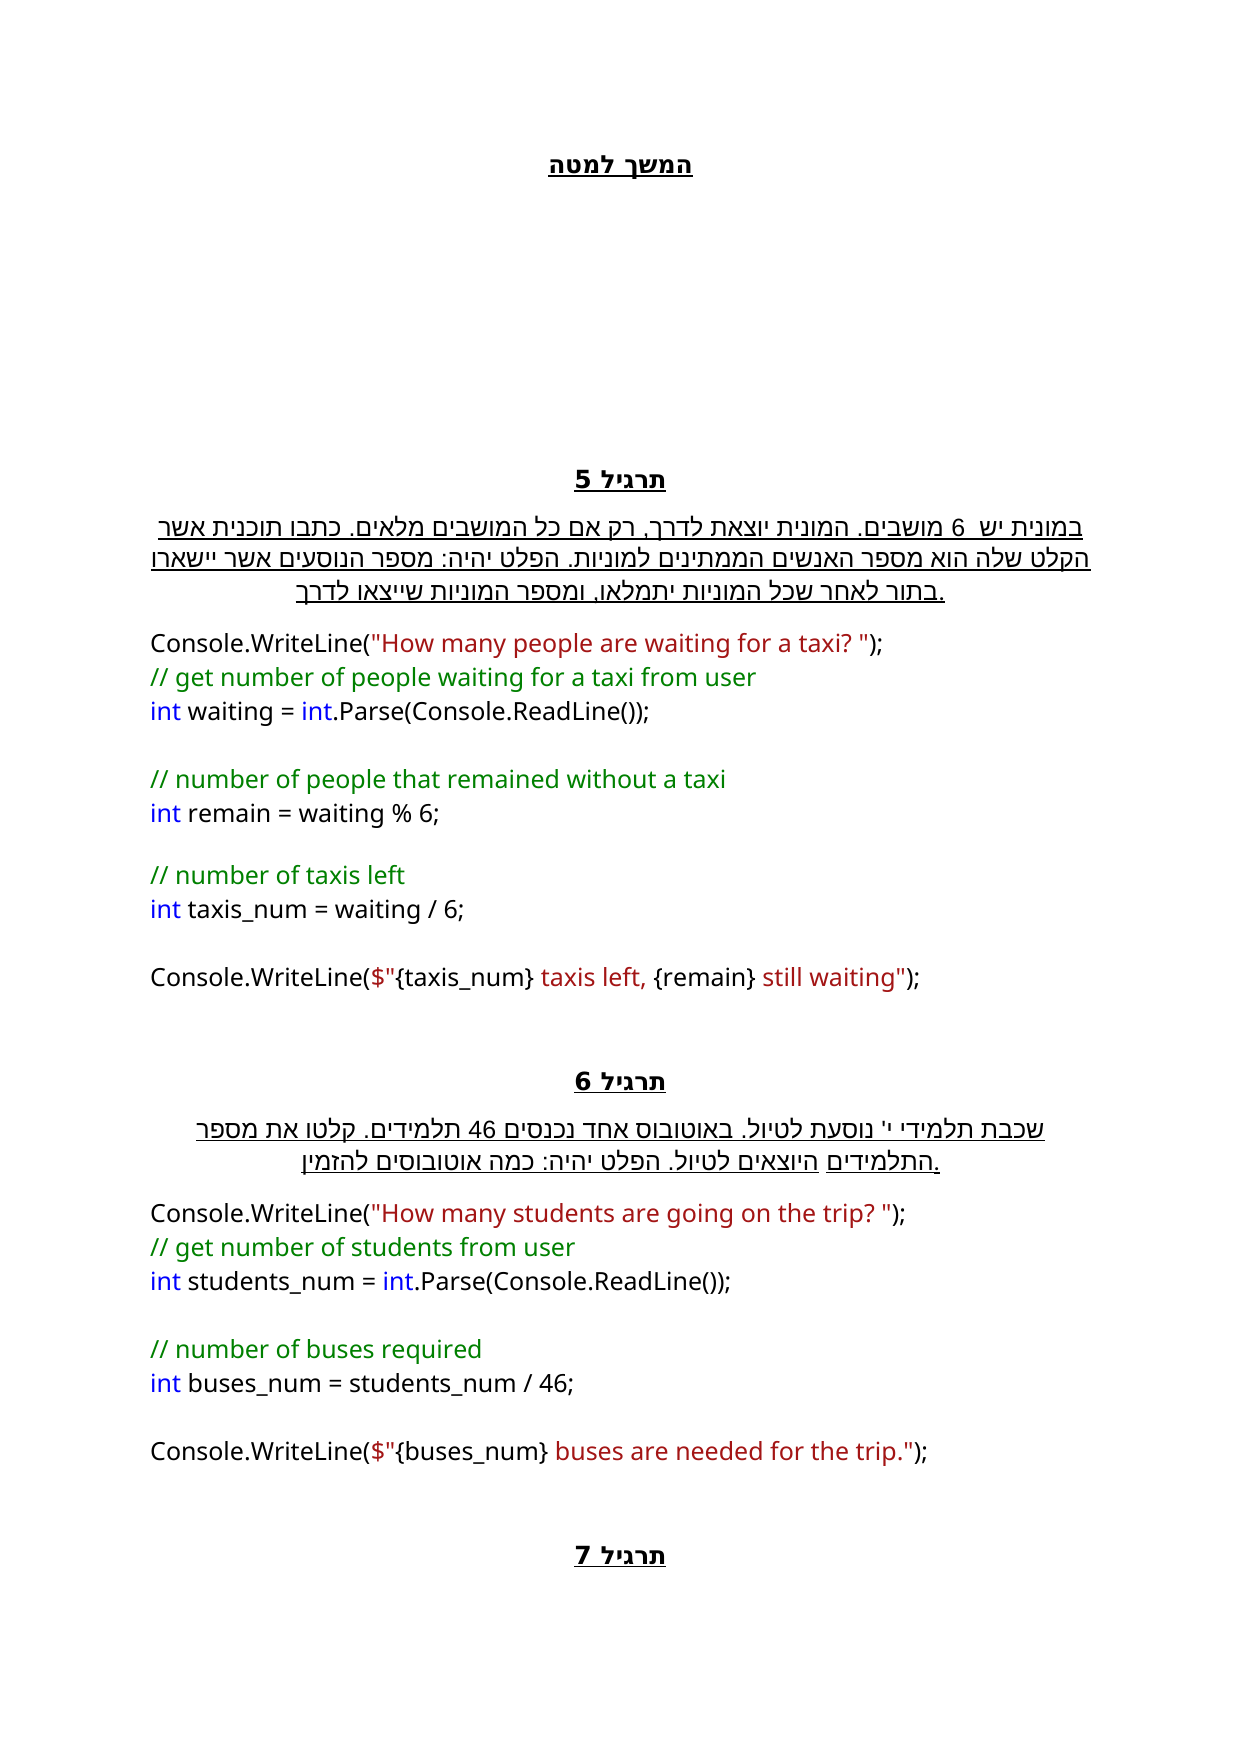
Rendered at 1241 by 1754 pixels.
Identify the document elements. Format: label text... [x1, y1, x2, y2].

text // number of taxis left [150, 858, 1090, 892]
text int buses_num = students_num / 46; [150, 1366, 1090, 1400]
text Console.WriteLine($"{taxis_num} taxis left, {remain} still waiting"); [150, 960, 1090, 994]
text int remain = waiting % 6; [150, 796, 1090, 829]
text Console.WriteLine("How many students are going on the trip? "); [150, 1196, 1090, 1229]
text תרגיל 7 [150, 1541, 1090, 1570]
text במונית יש 6 מושבים. המונית יוצאת לדרך, רק אם כל המושבים מלאים. כתבו תוכנית אשר הקלט שלה הוא מספר האנשים הממתינים למוניות. הפלט יהיה: מספר הנוסעים אשר יישארו בתור לאחר שכל המוניות יתמלאו, ומספר המוניות שייצאו לדרך. [150, 570, 1090, 606]
text // get number of students from user [150, 1229, 1090, 1264]
text תרגיל 5 [150, 465, 1090, 494]
text int students_num = int.Parse(Console.ReadLine()); [150, 1264, 1090, 1298]
text המשך למטה [150, 150, 1090, 179]
text Console.WriteLine($"{buses_num} buses are needed for the trip."); [150, 1434, 1090, 1468]
text // number of people that remained without a taxi [150, 761, 1090, 796]
text int taxis_num = waiting / 6; [150, 892, 1090, 926]
text Console.WriteLine("How many people are waiting for a taxi? "); [150, 625, 1090, 659]
text במונית יש 6 מושבים. המונית יוצאת לדרך, רק אם כל המושבים מלאים. כתבו תוכנית אשר הקלט שלה הוא מספר האנשים הממתינים למוניות. הפלט יהיה: מספר הנוסעים אשר יישארו בתור לאחר שכל המוניות יתמלאו, ומספר המוניות שייצאו לדרך. [150, 513, 1090, 569]
text // get number of people waiting for a taxi from user [150, 659, 1090, 693]
text int waiting = int.Parse(Console.ReadLine()); [150, 693, 1090, 727]
text // number of buses required [150, 1332, 1090, 1366]
text תרגיל 6 [150, 1067, 1090, 1096]
text שכבת תלמידי י' נוסעת לטיול. באוטובוס אחד נכנסים 46 תלמידים. קלטו את מספר התלמידים היוצאים לטיול. הפלט יהיה: כמה אוטובוסים להזמין. [150, 1115, 1090, 1176]
